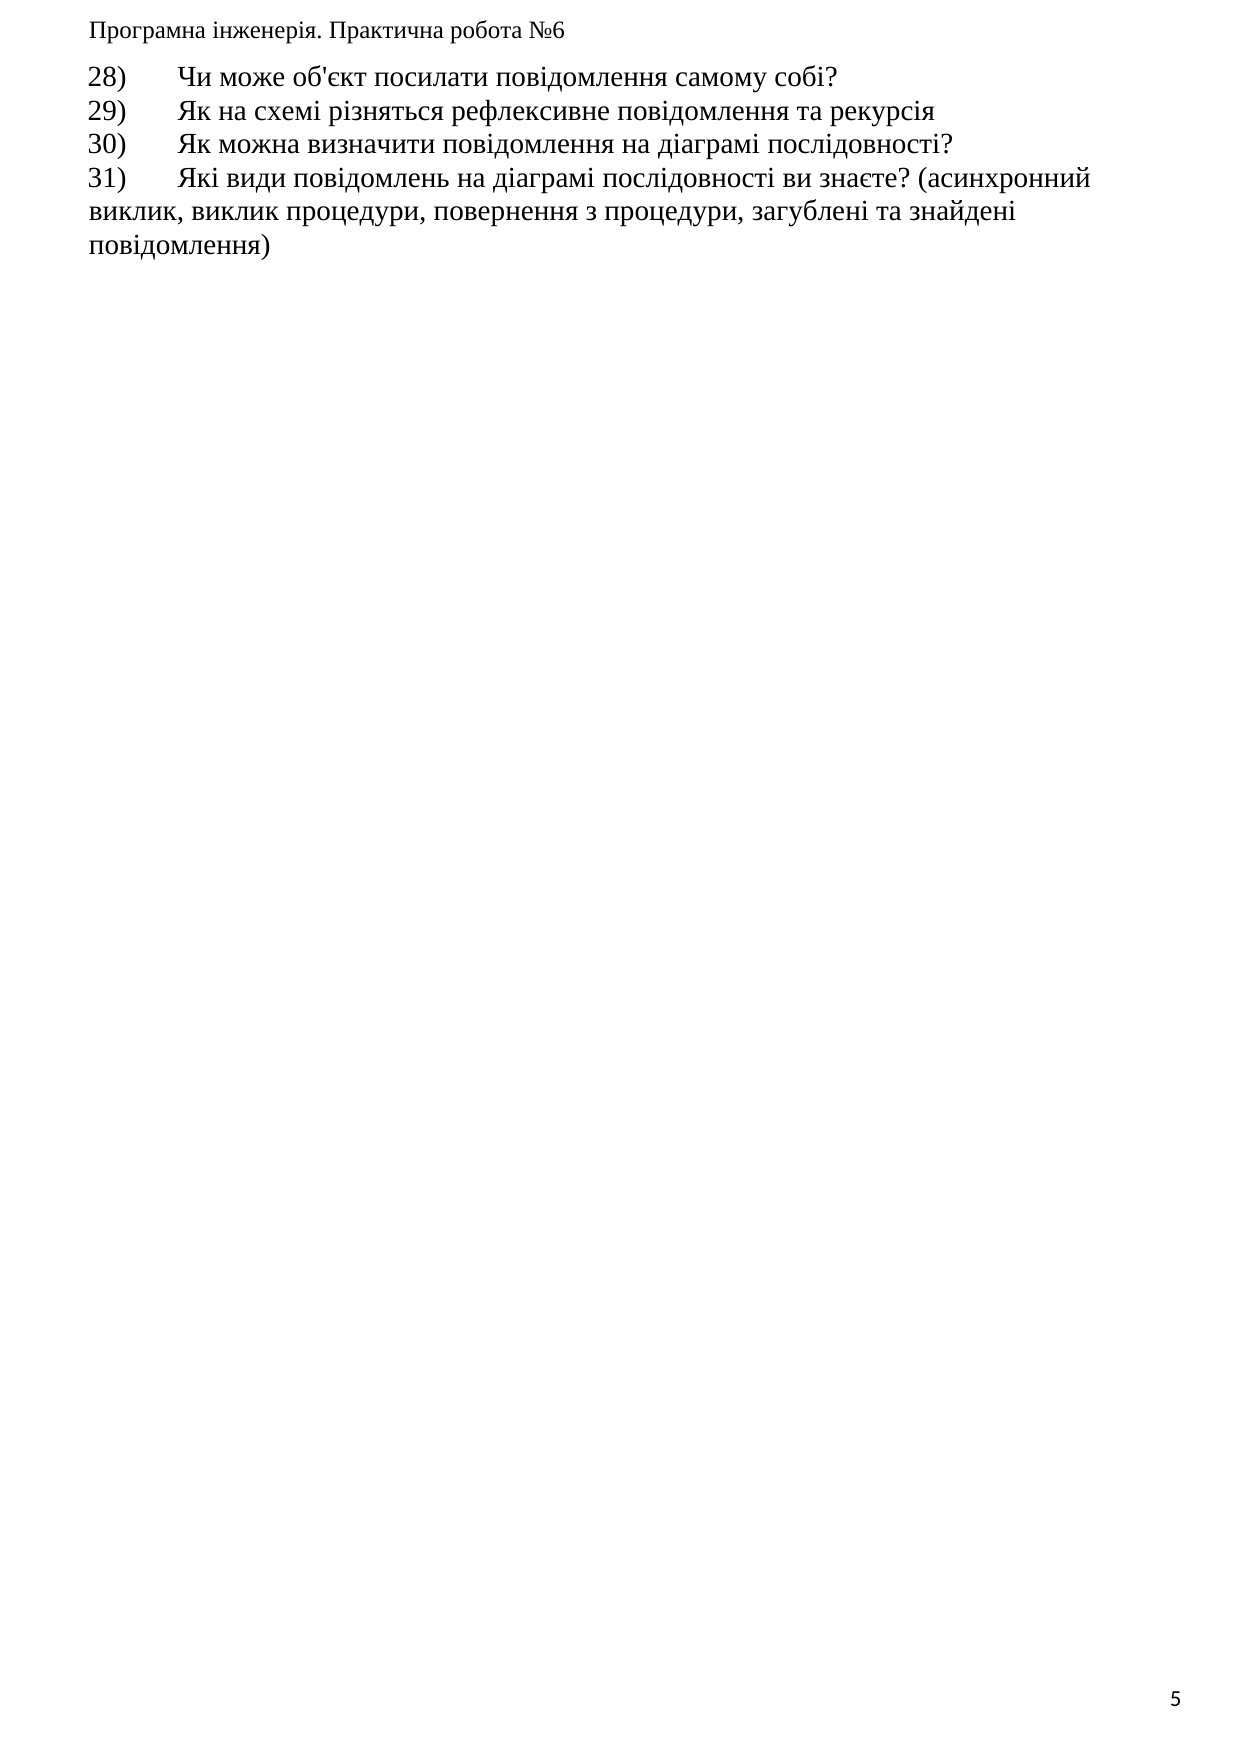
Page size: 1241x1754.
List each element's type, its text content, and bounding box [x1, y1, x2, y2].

list Як на схемі різняться рефлексивне повідомлення та рекурсія [87, 93, 1181, 126]
list Які види повідомлень на діаграмі послідовності ви знаєте? (асинхронний виклик, виклик процедури, повернення з процедури, загублені та знайдені повідомлення) [87, 160, 1181, 260]
list Як можна визначити повідомлення на діаграмі послідовності? [87, 126, 1181, 160]
list Чи може об'єкт посилати повідомлення самому собі? [87, 59, 1181, 93]
